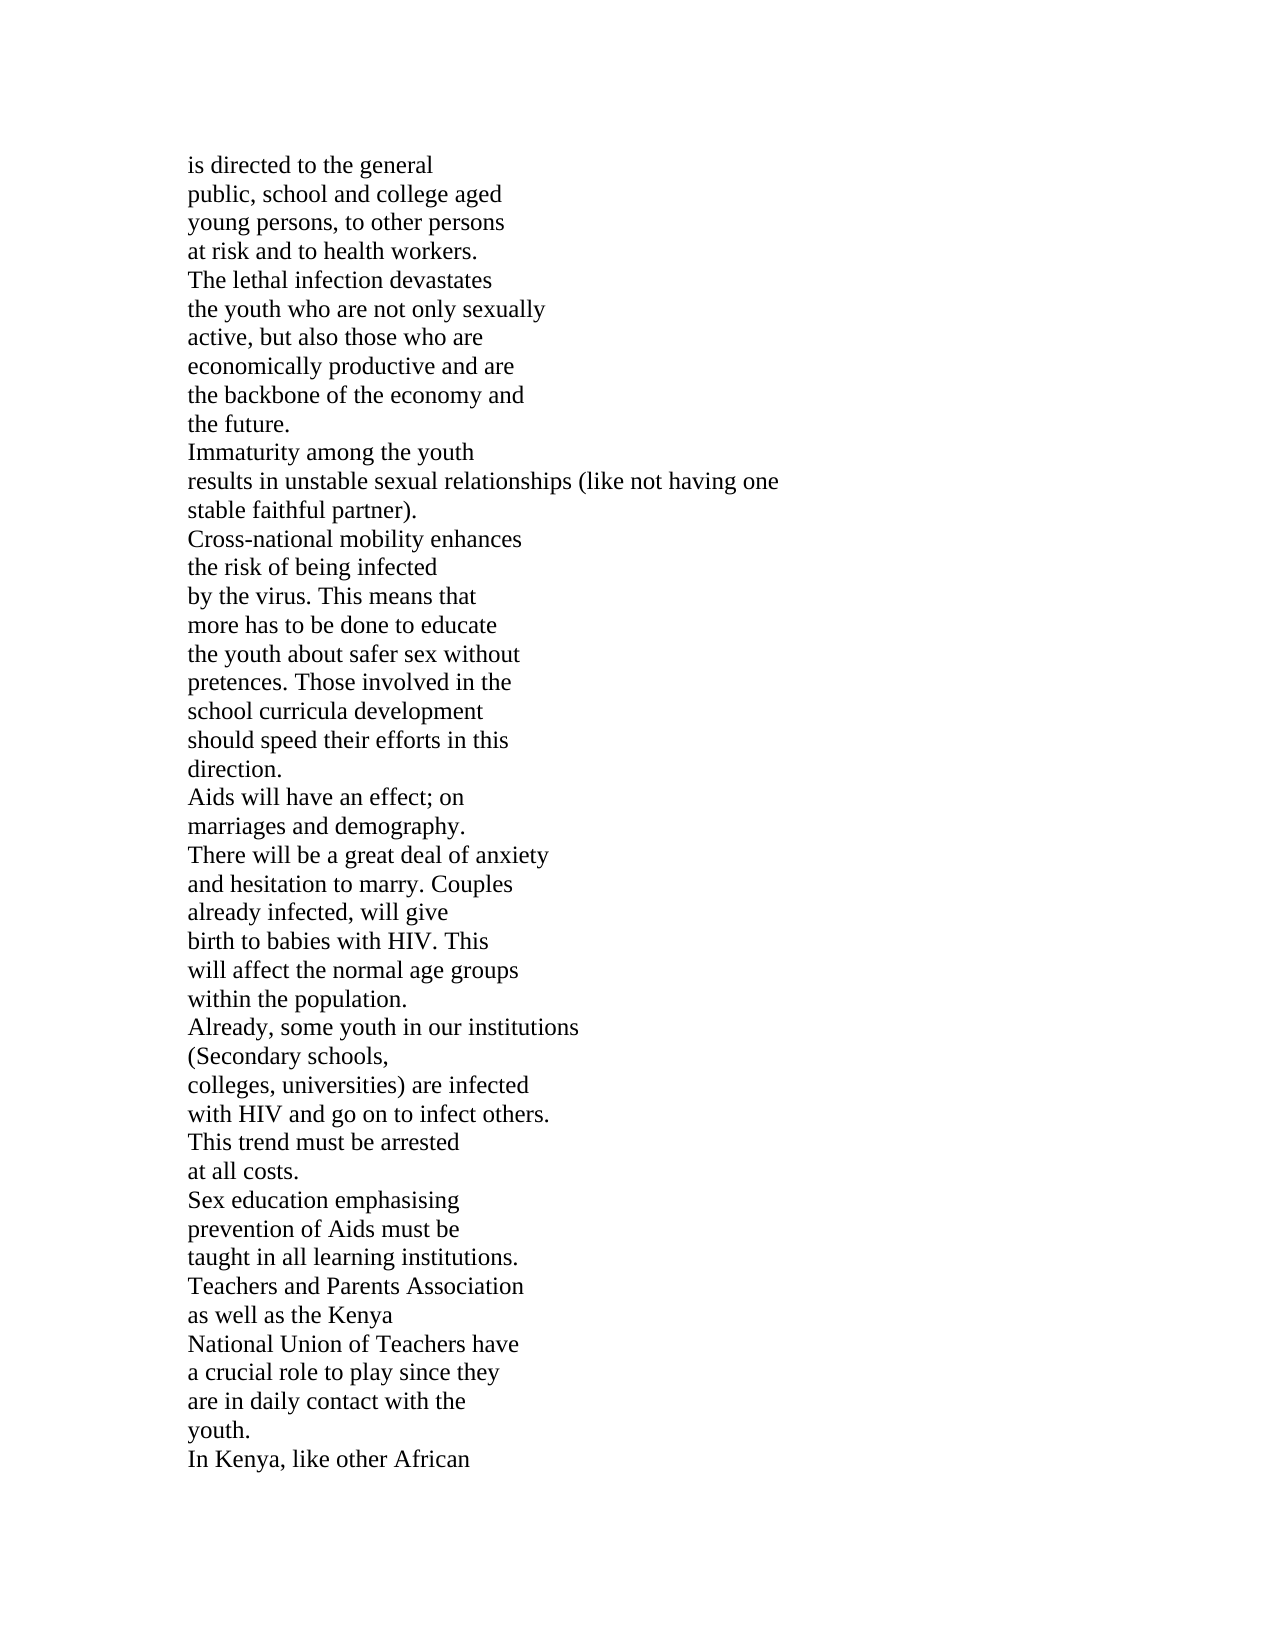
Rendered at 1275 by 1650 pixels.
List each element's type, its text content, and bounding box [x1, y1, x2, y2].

text should speed their efforts in this [187, 725, 1087, 754]
text pretences. Those involved in the [187, 667, 1087, 696]
text is directed to the general [187, 150, 1087, 179]
text within the population. [187, 984, 1087, 1012]
text public, school and college aged [187, 179, 1087, 207]
text marriages and demography. [187, 811, 1087, 840]
text colleges, universities) are infected [187, 1070, 1087, 1099]
text as well as the Kenya [187, 1300, 1087, 1329]
text There will be a great deal of anxiety [187, 840, 1087, 869]
text In Kenya, like other African [187, 1444, 1087, 1472]
text results in unstable sexual relationships (like not having one [187, 466, 1087, 495]
text Teachers and Parents Association [187, 1271, 1087, 1300]
text a crucial role to play since they [187, 1357, 1087, 1386]
text already infected, will give [187, 897, 1087, 926]
text stable faithful partner). [187, 495, 1087, 524]
text the risk of being infected [187, 552, 1087, 581]
text will affect the normal age groups [187, 955, 1087, 984]
text taught in all learning institutions. [187, 1242, 1087, 1271]
text school curricula development [187, 696, 1087, 725]
text The lethal infection devastates [187, 265, 1087, 294]
text at all costs. [187, 1156, 1087, 1185]
text and hesitation to marry. Couples [187, 869, 1087, 897]
text Immaturity among the youth [187, 437, 1087, 466]
text prevention of Aids must be [187, 1214, 1087, 1242]
text the future. [187, 409, 1087, 437]
text the youth who are not only sexually [187, 294, 1087, 322]
text birth to babies with HIV. This [187, 926, 1087, 955]
text at risk and to health workers. [187, 236, 1087, 265]
text youth. [187, 1415, 1087, 1444]
text the backbone of the economy and [187, 380, 1087, 409]
text Already, some youth in our institutions [187, 1012, 1087, 1041]
text young persons, to other persons [187, 207, 1087, 236]
text Sex education emphasising [187, 1185, 1087, 1214]
text the youth about safer sex without [187, 639, 1087, 667]
text economically productive and are [187, 351, 1087, 380]
text are in daily contact with the [187, 1386, 1087, 1415]
text more has to be done to educate [187, 610, 1087, 639]
text National Union of Teachers have [187, 1329, 1087, 1357]
text (Secondary schools, [187, 1041, 1087, 1070]
text active, but also those who are [187, 322, 1087, 351]
text with HIV and go on to infect others. [187, 1099, 1087, 1127]
text direction. [187, 754, 1087, 782]
text This trend must be arrested [187, 1127, 1087, 1156]
text by the virus. This means that [187, 581, 1087, 610]
text Aids will have an effect; on [187, 782, 1087, 811]
text Cross-national mobility enhances [187, 524, 1087, 552]
